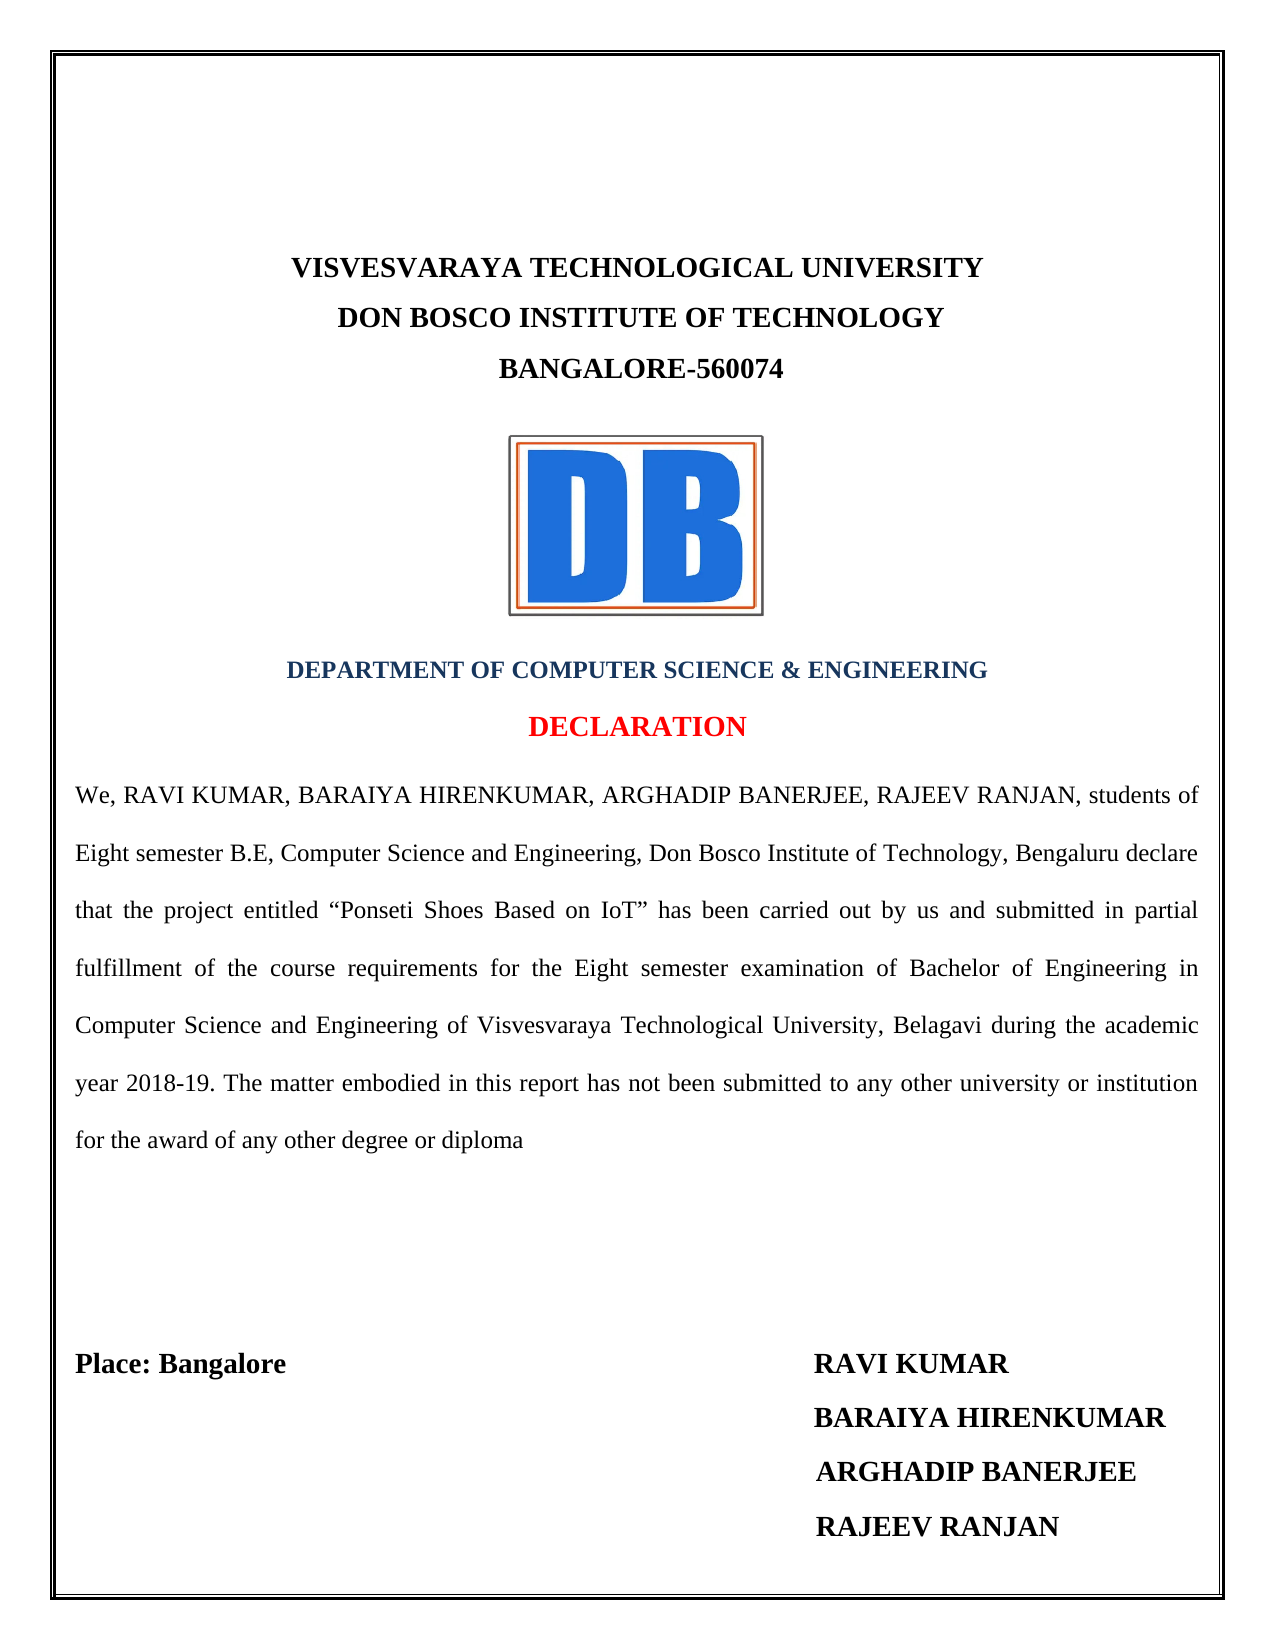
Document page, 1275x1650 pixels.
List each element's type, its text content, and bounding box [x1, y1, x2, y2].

text BARAIYA HIRENKUMAR [75, 1400, 1200, 1434]
text DEPARTMENT OF COMPUTER SCIENCE & ENGINEERING [75, 655, 1200, 684]
text We, RAVI KUMAR, BARAIYA HIRENKUMAR, ARGHADIP BANERJEE, RAJEEV RANJAN, students of Eight semester B.E, Computer Science and Engineering, Don Bosco Institute of Technology, Bengaluru declare that the project entitled “Ponseti Shoes Based on IoT” has been carried out by us and submitted in partial fulfillment of the course requirements for the Eight semester examination of Bachelor of Engineering in Computer Science and Engineering of Visvesvaraya Technological University, Belagavi during the academic year 2018-19. The matter embodied in this report has not been submitted to any other university or institution for the award of any other degree or diploma [75, 780, 1200, 1154]
text BANGALORE-560074 [75, 351, 1200, 384]
text Place: Bangalore RAVI KUMAR [75, 1346, 1200, 1379]
text DECLARATION [75, 709, 1200, 743]
text RAJEEV RANJAN [75, 1509, 1200, 1542]
picture [507, 422, 768, 621]
text ARGHADIP BANERJEE [75, 1454, 1200, 1488]
text VISVESVARAYA TECHNOLOGICAL UNIVERSITY DON BOSCO INSTITUTE OF TECHNOLOGY [75, 250, 1200, 334]
